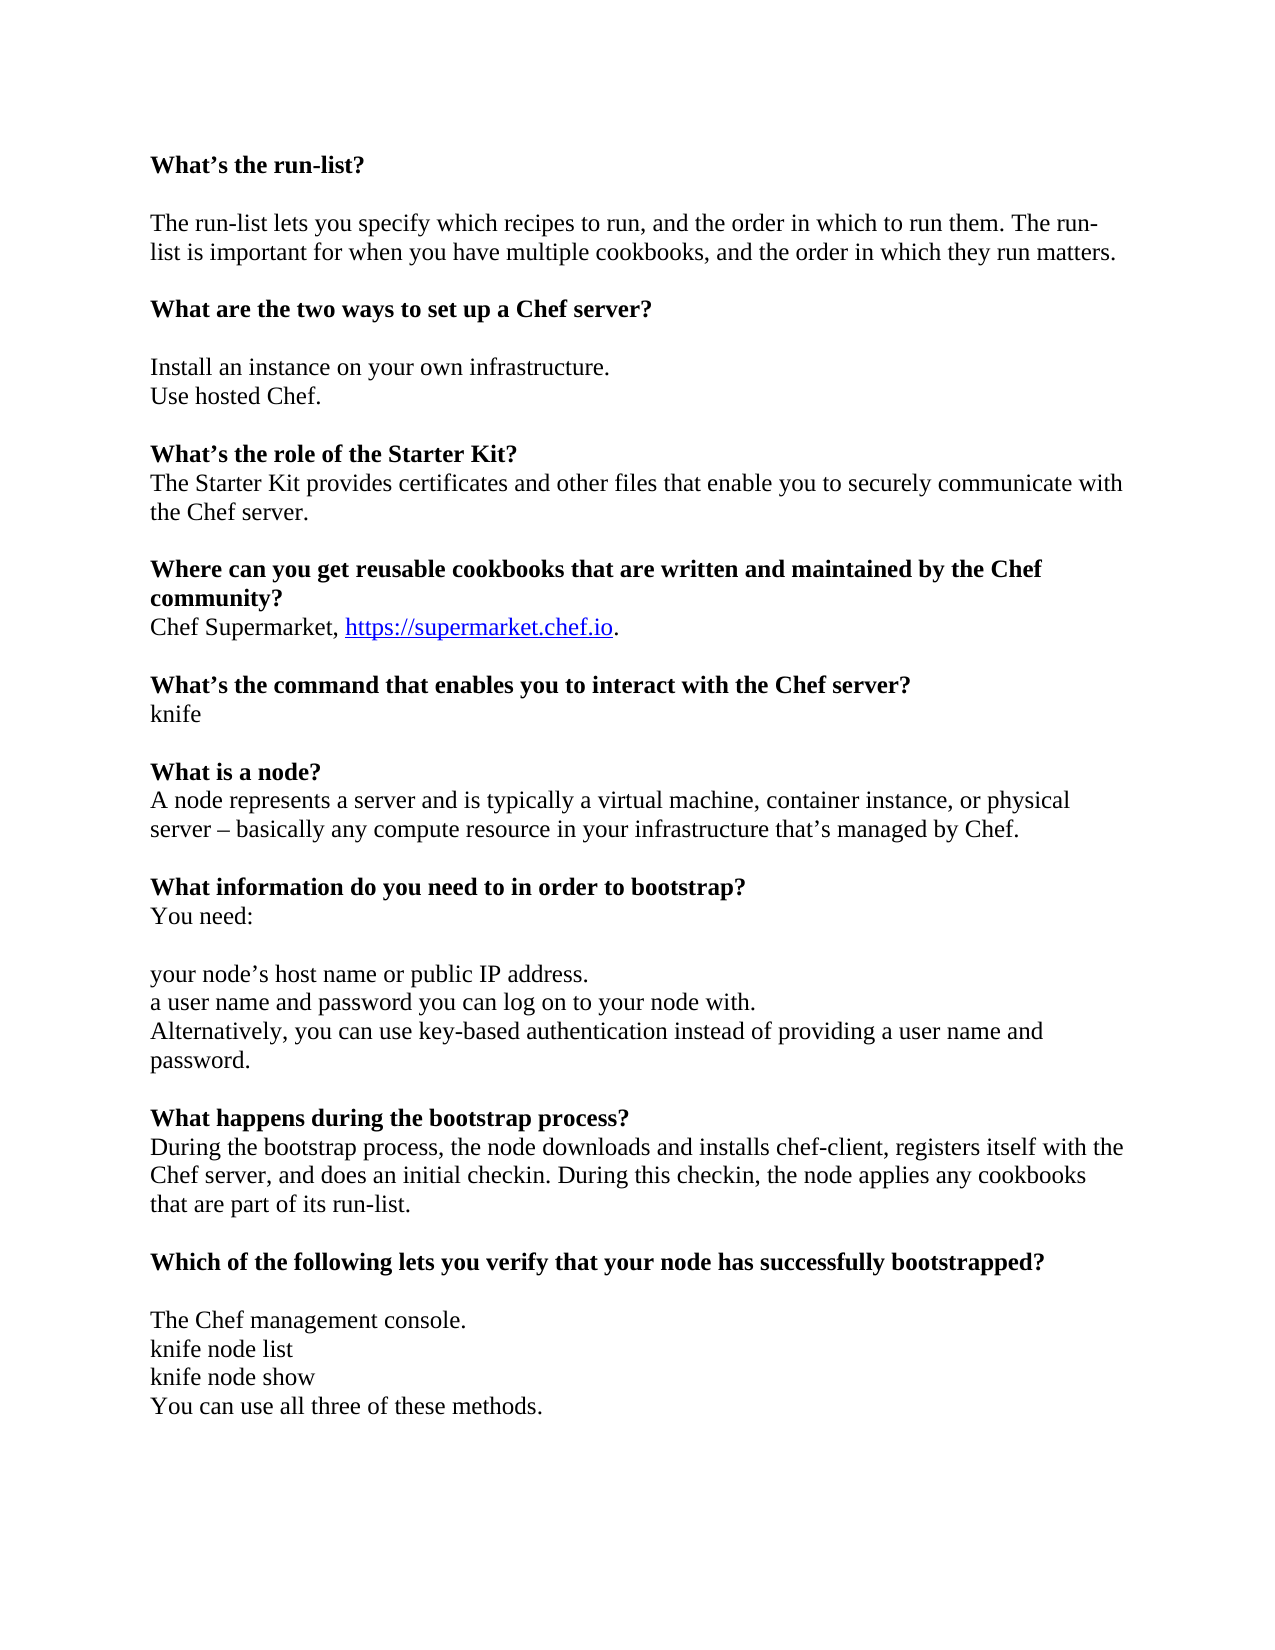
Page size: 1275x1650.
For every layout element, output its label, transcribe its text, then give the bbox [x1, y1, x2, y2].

text The run-list lets you specify which recipes to run, and the order in which to run them. The run-list is important for when you have multiple cookbooks, and the order in which they run matters. [150, 208, 1125, 265]
text Where can you get reusable cookbooks that are written and maintained by the Chef community? Chef Supermarket, https://supermarket.chef.io. [150, 554, 1125, 641]
text your node’s host name or public IP address. a user name and password you can log on to your node with. Alternatively, you can use key-based authentication instead of providing a user name and password. [150, 959, 1125, 1074]
text What happens during the bootstrap process? During the bootstrap process, the node downloads and installs chef-client, registers itself with the Chef server, and does an initial checkin. During this checkin, the node applies any cookbooks that are part of its run-list. [150, 1103, 1125, 1218]
text What information do you need to in order to bootstrap? You need: [150, 872, 1125, 929]
text Install an instance on your own infrastructure. Use hosted Chef. [150, 352, 1125, 410]
text What’s the run-list? [150, 150, 1125, 179]
text What’s the command that enables you to interact with the Chef server? knife [150, 670, 1125, 727]
text The Chef management console. knife node list knife node show You can use all three of these methods. [150, 1305, 1125, 1420]
text What is a node? A node represents a server and is typically a virtual machine, container instance, or physical server – basically any compute resource in your infrastructure that’s managed by Chef. [150, 757, 1125, 843]
text What are the two ways to set up a Chef server? [150, 294, 1125, 323]
text What’s the role of the Starter Kit? The Starter Kit provides certificates and other files that enable you to securely communicate with the Chef server. [150, 439, 1125, 525]
text Which of the following lets you verify that your node has successfully bootstrapped? [150, 1247, 1125, 1276]
